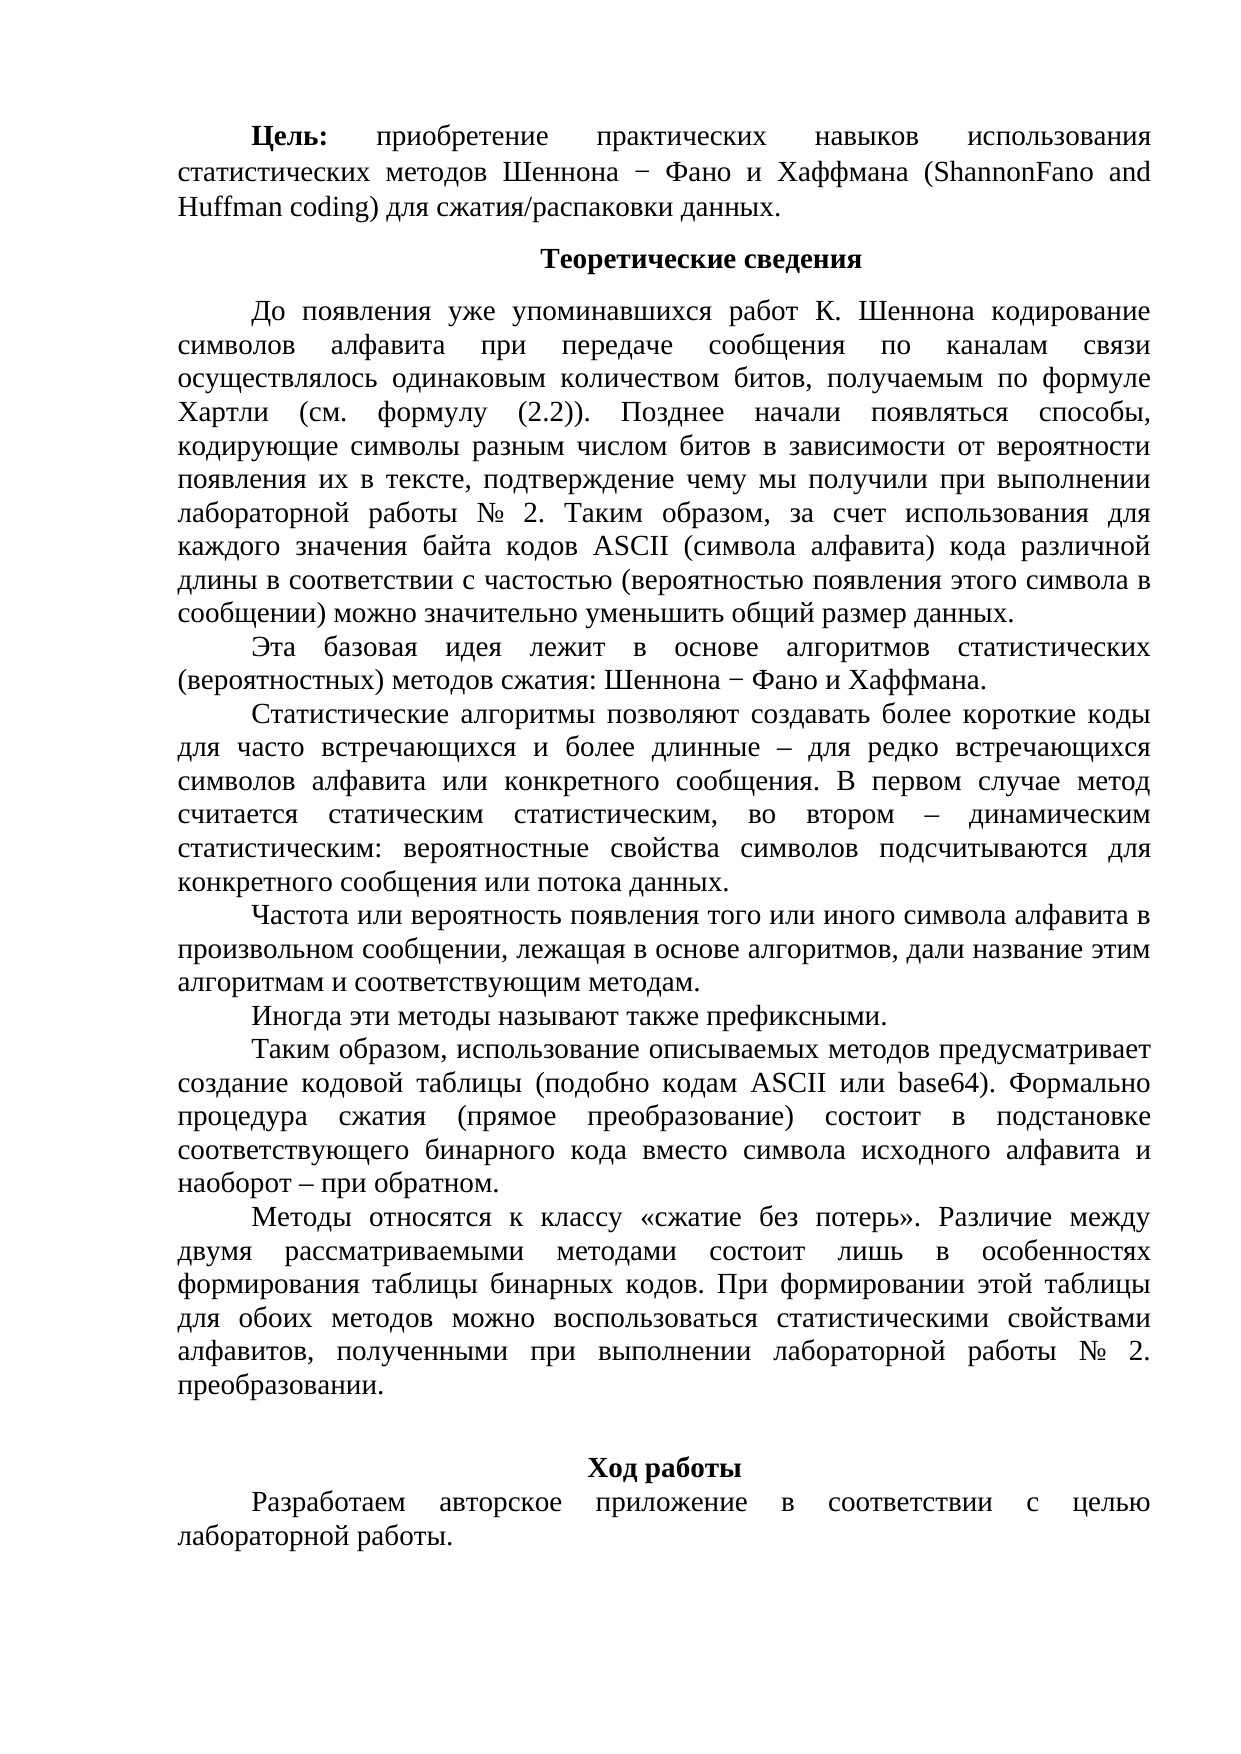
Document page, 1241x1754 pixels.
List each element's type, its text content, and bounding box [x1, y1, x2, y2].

text Разработаем авторское приложение в соответствии с целью лабораторной работы. [177, 1484, 1152, 1551]
text Таким образом, использование описываемых методов предусматривает создание кодовой таблицы (подобно кодам ASCII или base64). Формально процедура сжатия (прямое преобразование) состоит в подстановке соответствующего бинарного кода вместо символа исходного алфавита и наоборот – при обратном. [177, 1031, 1152, 1199]
text Иногда эти методы называют также префиксными. [177, 998, 1152, 1031]
text Теоретические сведения [177, 241, 1152, 275]
text До появления уже упоминавшихся работ К. Шеннона кодирование символов алфавита при передаче сообщения по каналам связи осуществлялось одинаковым количеством битов, получаемым по формуле Хартли (см. формулу (2.2)). Позднее начали появляться способы, кодирующие символы разным числом битов в зависимости от вероятности появления их в тексте, подтверждение чему мы получили при выполнении лабораторной работы № 2. Таким образом, за счет использования для каждого значения байта кодов ASCII (символа алфавита) кода различной длины в соответствии с частостью (вероятностью появления этого символа в сообщении) можно значительно уменьшить общий размер данных. [177, 293, 1152, 629]
text Эта базовая идея лежит в основе алгоритмов статистических (вероятностных) методов сжатия: Шеннона − Фано и Хаффмана. [177, 629, 1152, 696]
text Статистические алгоритмы позволяют создавать более короткие коды для часто встречающихся и более длинные – для редко встречающихся символов алфавита или конкретного сообщения. В первом случае метод считается статическим статистическим, во втором – динамическим статистическим: вероятностные свойства символов подсчитываются для конкретного сообщения или потока данных. [177, 696, 1152, 897]
text Ход работы [177, 1451, 1152, 1484]
text Частота или вероятность появления того или иного символа алфавита в произвольном сообщении, лежащая в основе алгоритмов, дали название этим алгоритмам и соответствующим методам. [177, 897, 1152, 998]
text Методы относятся к классу «сжатие без потерь». Различие между двумя рассматриваемыми методами состоит лишь в особенностях формирования таблицы бинарных кодов. При формировании этой таблицы для обоих методов можно воспользоваться статистическими свойствами алфавитов, полученными при выполнении лабораторной работы № 2. преобразовании. [177, 1199, 1152, 1400]
text Цель: приобретение практических навыков использования статистических методов Шеннона − Фано и Хаффмана (ShannonFano and Huffman coding) для сжатия/распаковки данных. [177, 118, 1152, 223]
